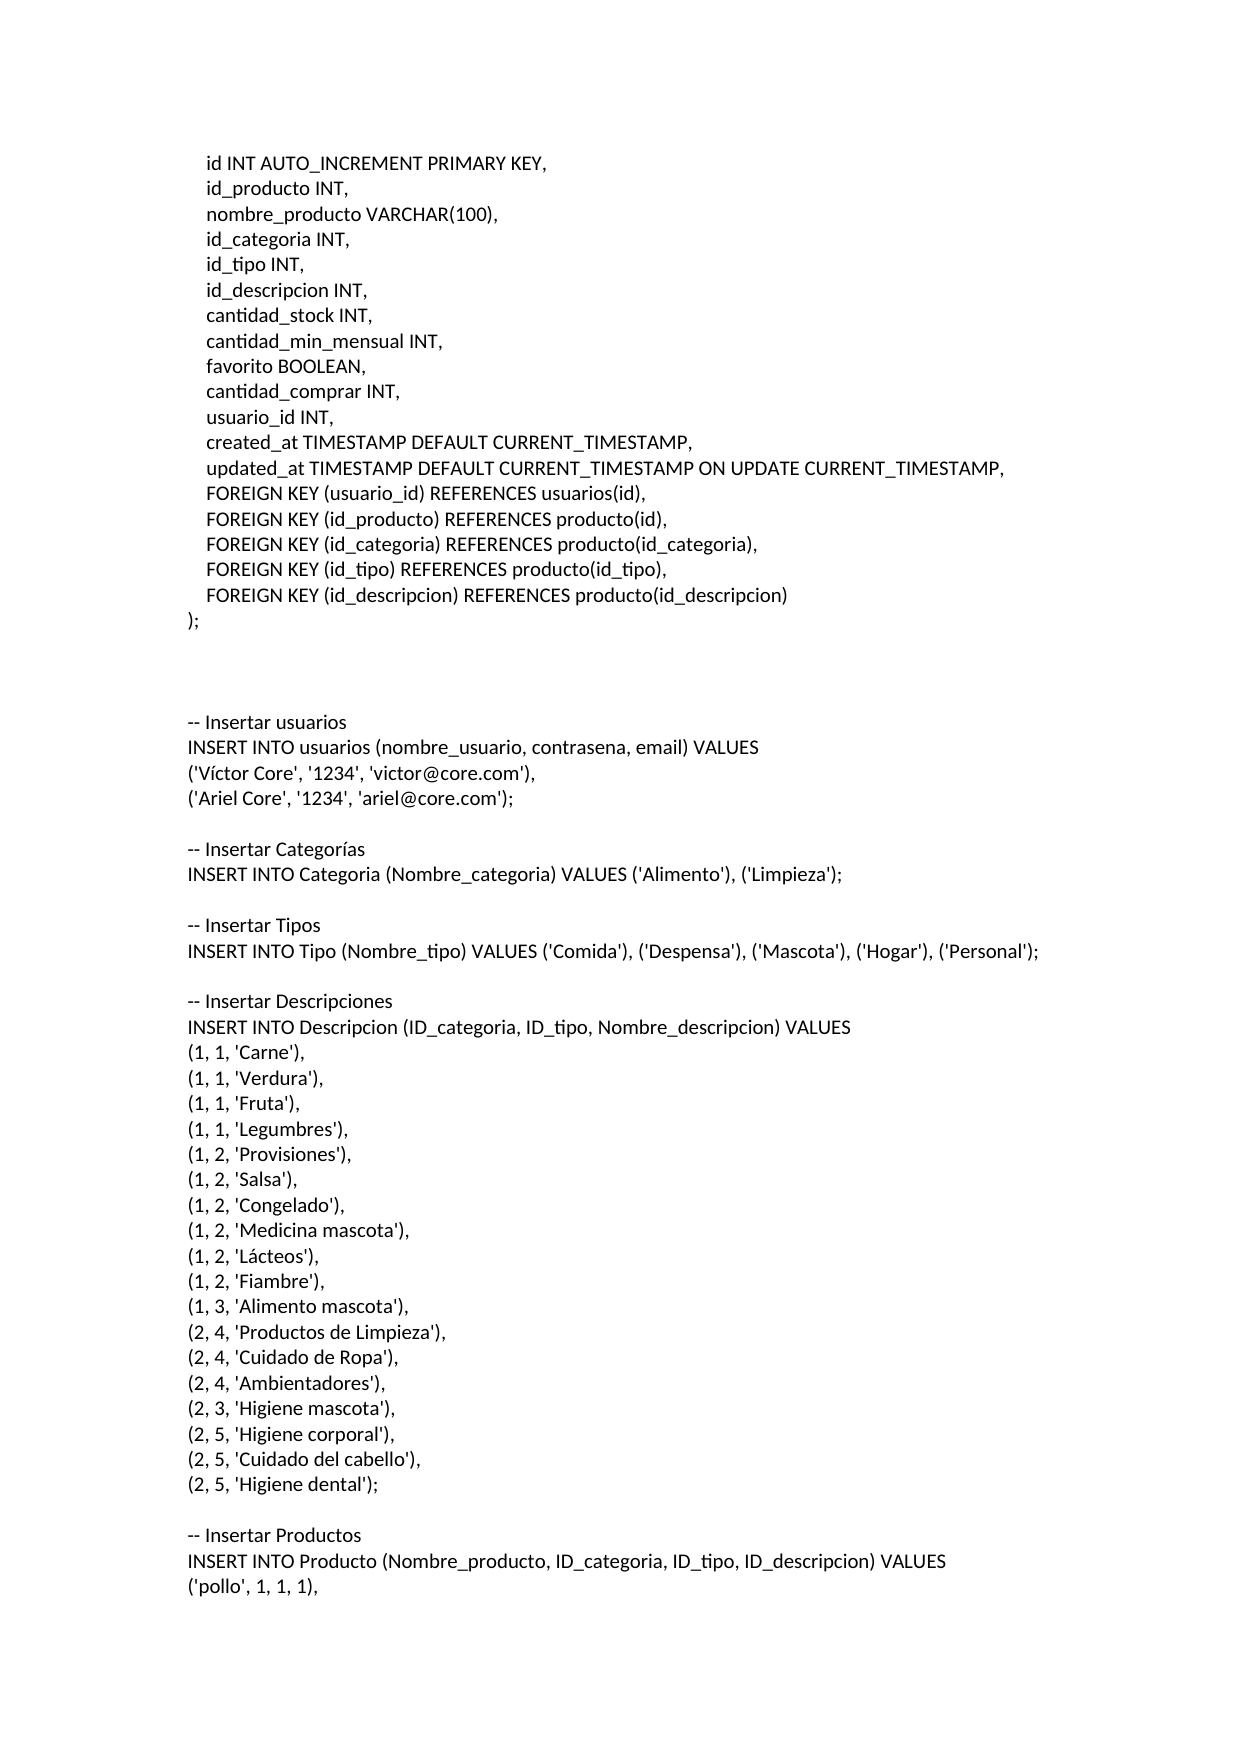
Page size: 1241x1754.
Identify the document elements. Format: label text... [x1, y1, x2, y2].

list (1, 1, 'Fruta'), [187, 1090, 1053, 1116]
list ('Víctor Core', '1234', 'victor@core.com'), [187, 760, 1053, 785]
list INSERT INTO usuarios (nombre_usuario, contrasena, email) VALUES [187, 734, 1053, 760]
list FOREIGN KEY (id_producto) REFERENCES producto(id), [187, 506, 1053, 531]
list INSERT INTO Categoria (Nombre_categoria) VALUES ('Alimento'), ('Limpieza'); [187, 862, 1053, 887]
list (2, 3, 'Higiene mascota'), [187, 1395, 1053, 1421]
list -- Insertar Tipos [187, 912, 1053, 938]
list (1, 2, 'Provisiones'), [187, 1141, 1053, 1167]
list (1, 2, 'Salsa'), [187, 1167, 1053, 1192]
list (2, 4, 'Ambientadores'), [187, 1370, 1053, 1395]
list id_descripcion INT, [187, 277, 1053, 302]
list updated_at TIMESTAMP DEFAULT CURRENT_TIMESTAMP ON UPDATE CURRENT_TIMESTAMP, [187, 455, 1053, 480]
list (1, 2, 'Fiambre'), [187, 1268, 1053, 1294]
list (1, 2, 'Congelado'), [187, 1192, 1053, 1217]
list INSERT INTO Tipo (Nombre_tipo) VALUES ('Comida'), ('Despensa'), ('Mascota'), ('Hogar'), ('Personal'); [187, 938, 1053, 963]
list favorito BOOLEAN, [187, 353, 1053, 379]
list ); [187, 607, 1053, 633]
list ('pollo', 1, 1, 1), [187, 1573, 1053, 1599]
list (1, 2, 'Medicina mascota'), [187, 1217, 1053, 1243]
list (1, 1, 'Carne'), [187, 1039, 1053, 1065]
list (1, 3, 'Alimento mascota'), [187, 1294, 1053, 1319]
list (1, 2, 'Lácteos'), [187, 1243, 1053, 1268]
list id_tipo INT, [187, 252, 1053, 277]
list INSERT INTO Producto (Nombre_producto, ID_categoria, ID_tipo, ID_descripcion) VALUES [187, 1548, 1053, 1573]
list -- Insertar Descripciones [187, 989, 1053, 1014]
list (2, 4, 'Cuidado de Ropa'), [187, 1344, 1053, 1370]
list usuario_id INT, [187, 404, 1053, 429]
list -- Insertar Categorías [187, 836, 1053, 862]
list FOREIGN KEY (usuario_id) REFERENCES usuarios(id), [187, 480, 1053, 506]
list FOREIGN KEY (id_descripcion) REFERENCES producto(id_descripcion) [187, 582, 1053, 607]
list cantidad_comprar INT, [187, 379, 1053, 404]
list FOREIGN KEY (id_categoria) REFERENCES producto(id_categoria), [187, 531, 1053, 557]
list (2, 5, 'Higiene corporal'), [187, 1421, 1053, 1446]
list (1, 1, 'Verdura'), [187, 1065, 1053, 1090]
list (2, 5, 'Higiene dental'); [187, 1472, 1053, 1497]
list FOREIGN KEY (id_tipo) REFERENCES producto(id_tipo), [187, 557, 1053, 582]
list (2, 5, 'Cuidado del cabello'), [187, 1446, 1053, 1472]
list id_producto INT, [187, 175, 1053, 201]
list cantidad_min_mensual INT, [187, 328, 1053, 353]
list ('Ariel Core', '1234', 'ariel@core.com'); [187, 785, 1053, 811]
list id_categoria INT, [187, 226, 1053, 252]
list (2, 4, 'Productos de Limpieza'), [187, 1319, 1053, 1344]
list created_at TIMESTAMP DEFAULT CURRENT_TIMESTAMP, [187, 429, 1053, 455]
list nombre_producto VARCHAR(100), [187, 201, 1053, 226]
list id INT AUTO_INCREMENT PRIMARY KEY, [187, 150, 1053, 175]
list cantidad_stock INT, [187, 302, 1053, 328]
list (1, 1, 'Legumbres'), [187, 1116, 1053, 1141]
list -- Insertar Productos [187, 1522, 1053, 1548]
list INSERT INTO Descripcion (ID_categoria, ID_tipo, Nombre_descripcion) VALUES [187, 1014, 1053, 1039]
list -- Insertar usuarios [187, 709, 1053, 734]
